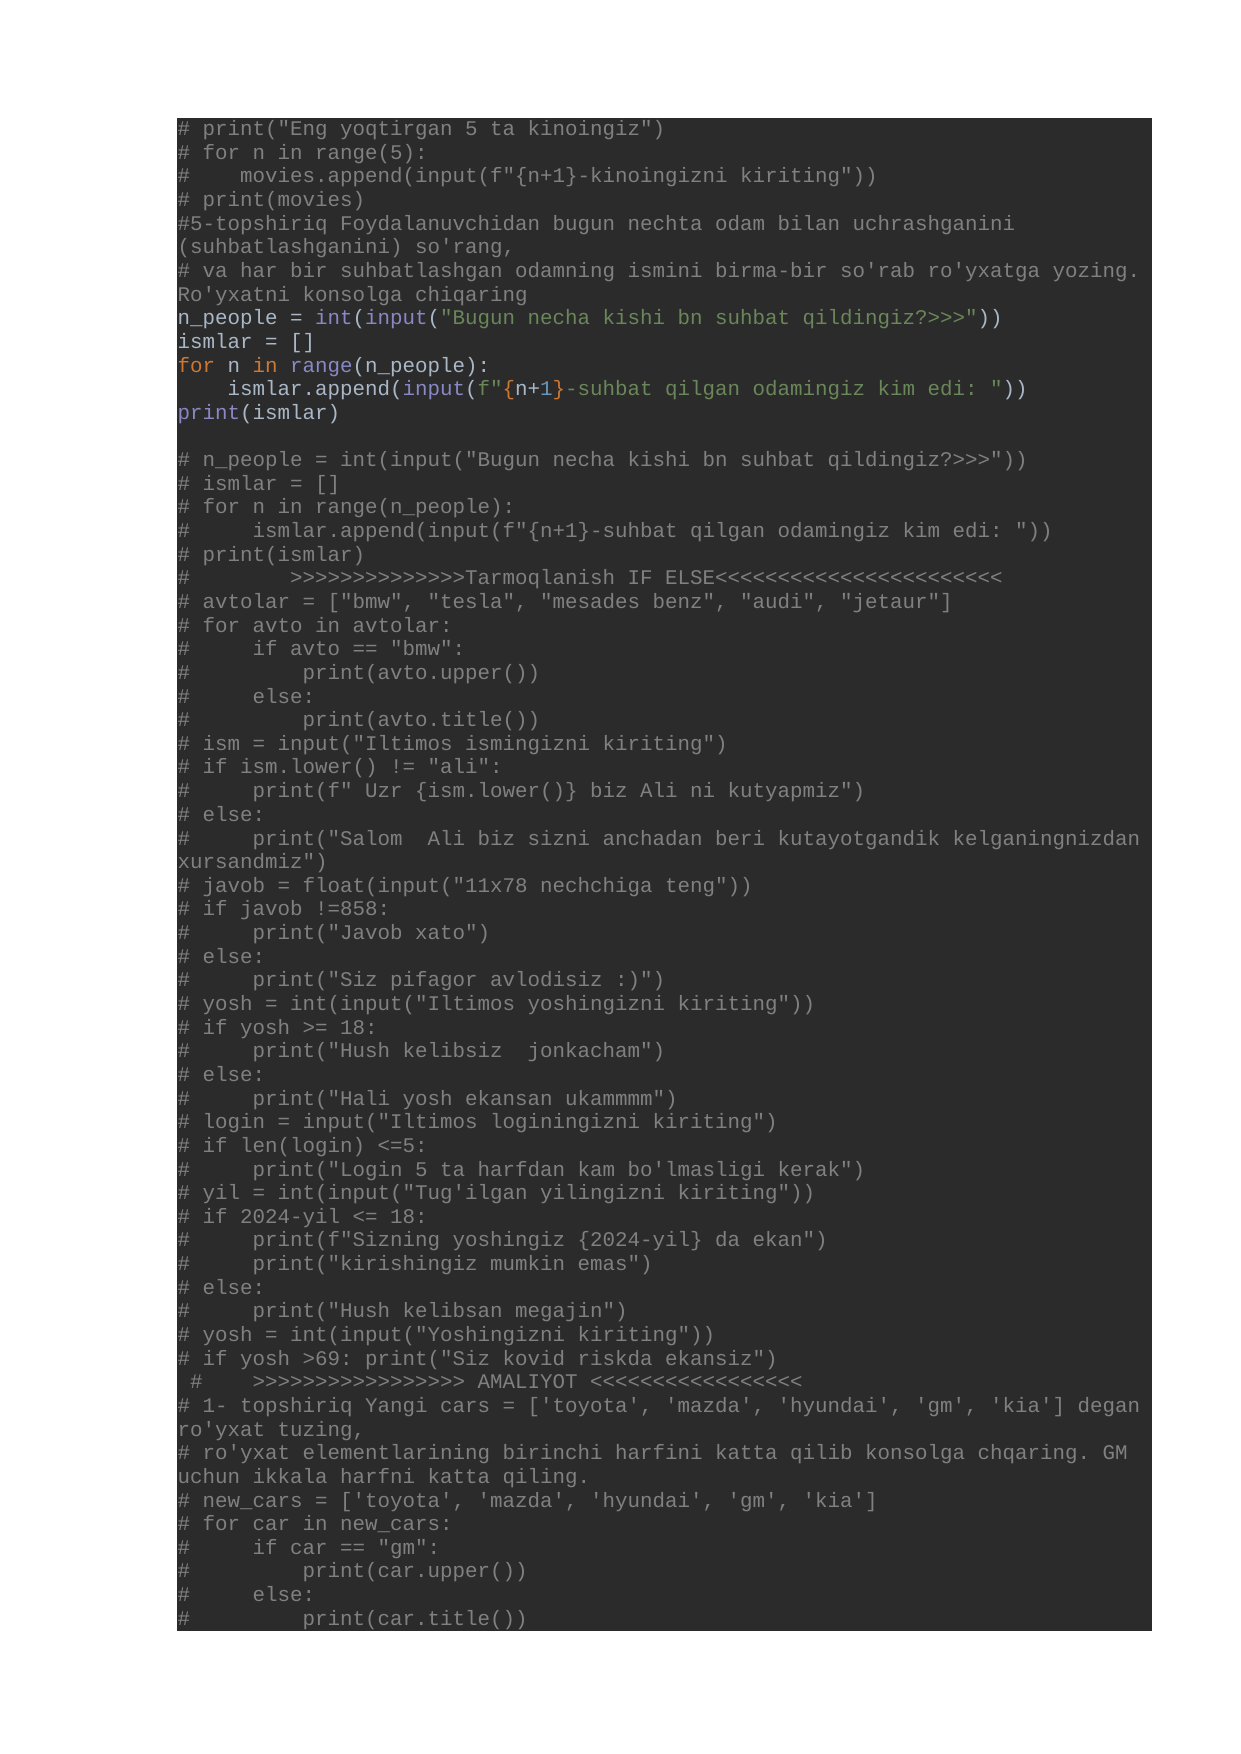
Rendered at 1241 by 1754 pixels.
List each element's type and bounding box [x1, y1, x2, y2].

text [177, 449, 1152, 1631]
text [177, 118, 1152, 426]
